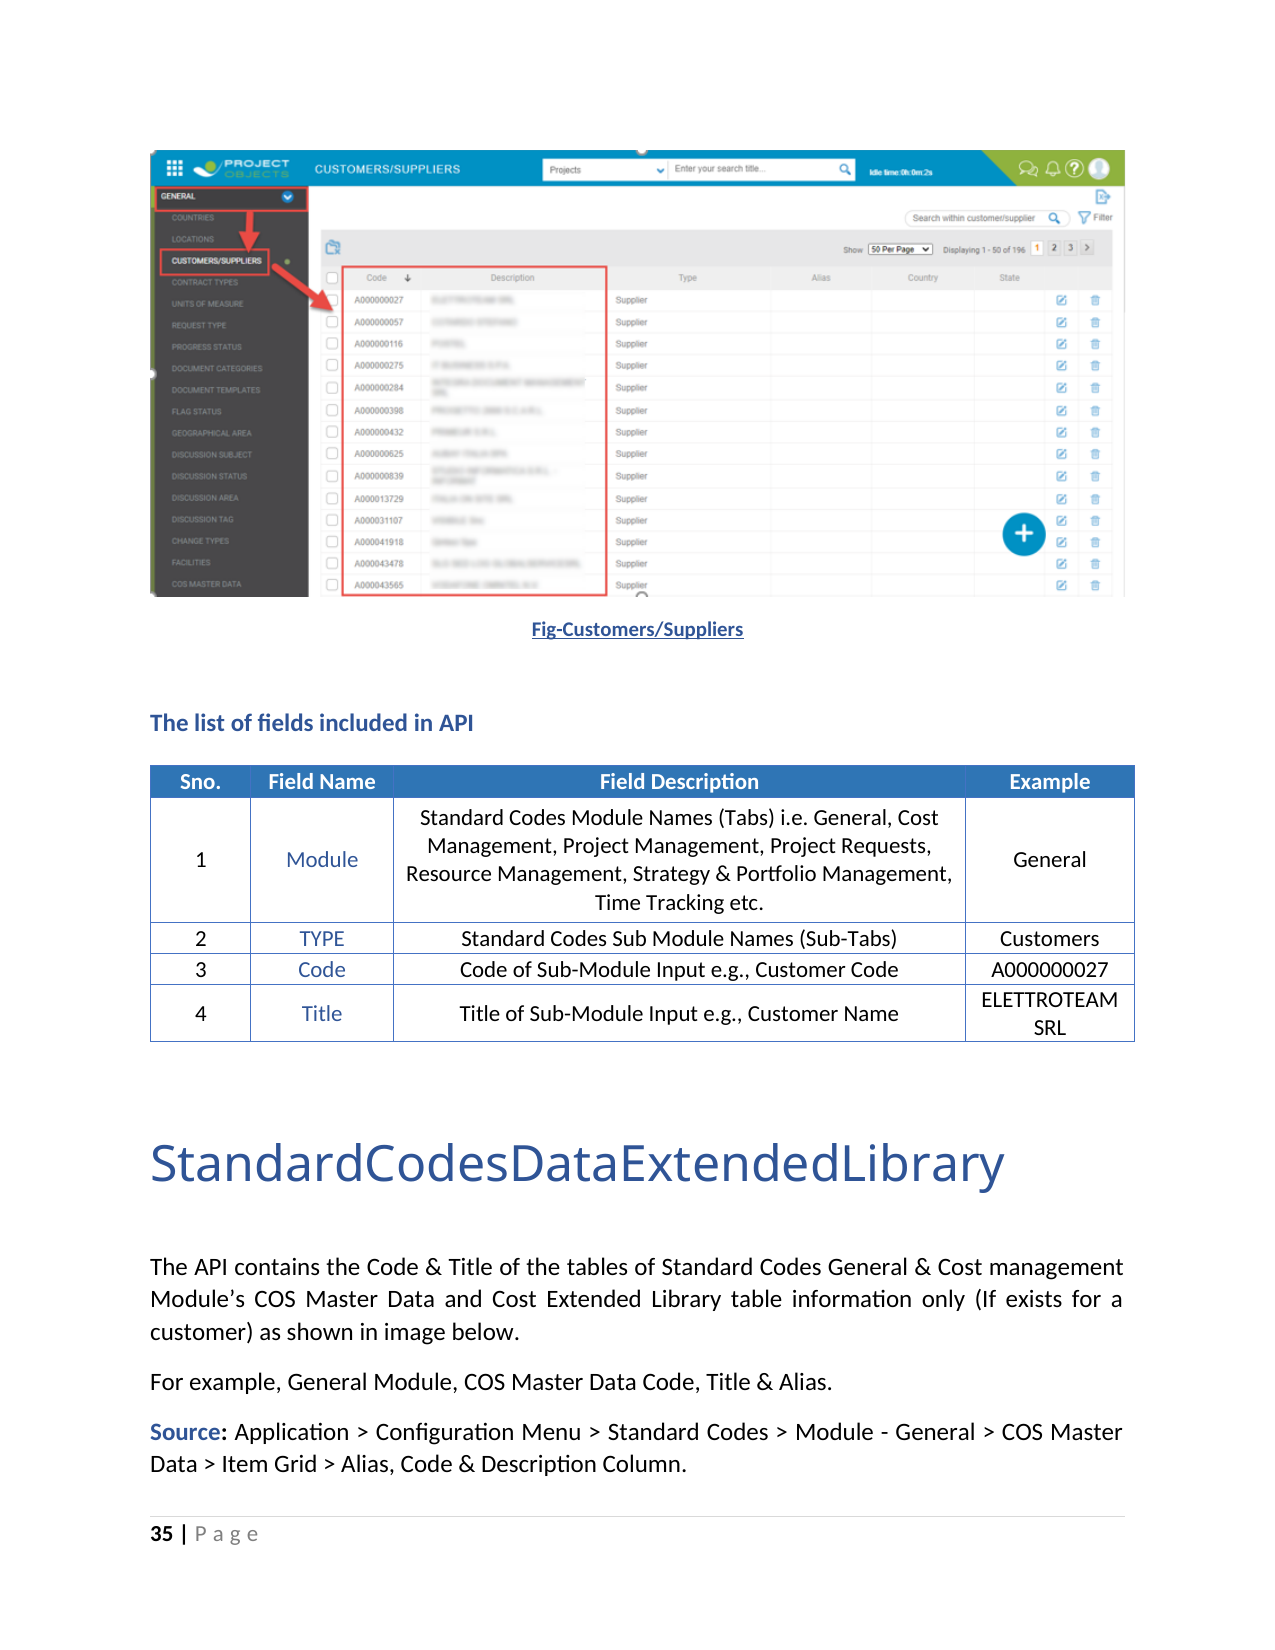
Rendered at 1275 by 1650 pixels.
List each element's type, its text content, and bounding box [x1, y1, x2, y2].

picture [427, 165, 442, 173]
table_header Sno. [151, 766, 250, 797]
table_cell 3 [151, 954, 250, 984]
table_cell 1 [151, 798, 250, 922]
text Fig-Customers/Suppliers [150, 616, 1125, 641]
picture [416, 165, 423, 172]
picture [233, 171, 243, 176]
table_cell Standard Codes Sub Module Names (Sub-Tabs) [394, 923, 965, 953]
picture [383, 165, 388, 173]
table_cell Title of Sub-Module Input e.g., Customer Name [394, 985, 965, 1041]
table_cell Standard Codes Module Names (Tabs) i.e. General, Cost Management, Project Management, Project Requests, Resource Management, Strategy & Portfolio Management, Time Tracking etc. [394, 798, 965, 922]
picture [150, 150, 1125, 597]
table_cell General [966, 798, 1134, 922]
table_cell Title [251, 985, 393, 1041]
subtitle StandardCodesDataExtendedLibrary [150, 1128, 1125, 1196]
picture [445, 165, 451, 172]
table_header Field Description [394, 766, 965, 797]
table_cell TYPE [251, 923, 393, 953]
text For example, General Module, COS Master Data Code, Title & Alias. [150, 1366, 1125, 1397]
picture [167, 161, 176, 175]
text The list of fields included in API [150, 707, 1125, 737]
picture [375, 165, 380, 173]
table_cell Code of Sub-Module Input e.g., Customer Code [394, 954, 965, 984]
picture [870, 170, 932, 175]
table_cell ELETTROTEAM SRL [966, 985, 1134, 1041]
text The API contains the Code & Title of the tables of Standard Codes General & Cost management Module’s COS Master Data and Cost Extended Library table information only (If exists for a customer) as shown in image below. [150, 1251, 1125, 1347]
picture [354, 165, 372, 173]
picture [454, 165, 459, 173]
table_cell Customers [966, 923, 1134, 953]
picture [636, 150, 647, 155]
table_cell 4 [151, 985, 250, 1041]
picture [225, 160, 280, 167]
table_header Example [966, 766, 1134, 797]
picture [408, 165, 415, 172]
table_header Field Name [251, 766, 393, 797]
picture [194, 161, 218, 177]
table_cell Module [251, 798, 393, 922]
table_cell 2 [151, 923, 250, 953]
text Source: Application > Configuration Menu > Standard Codes > Module - General > COS Master Data > Item Grid > Alias, Code & Description Column. [150, 1416, 1125, 1479]
table_cell A000000027 [966, 954, 1134, 984]
picture [543, 159, 855, 181]
table_cell Code [251, 954, 393, 984]
